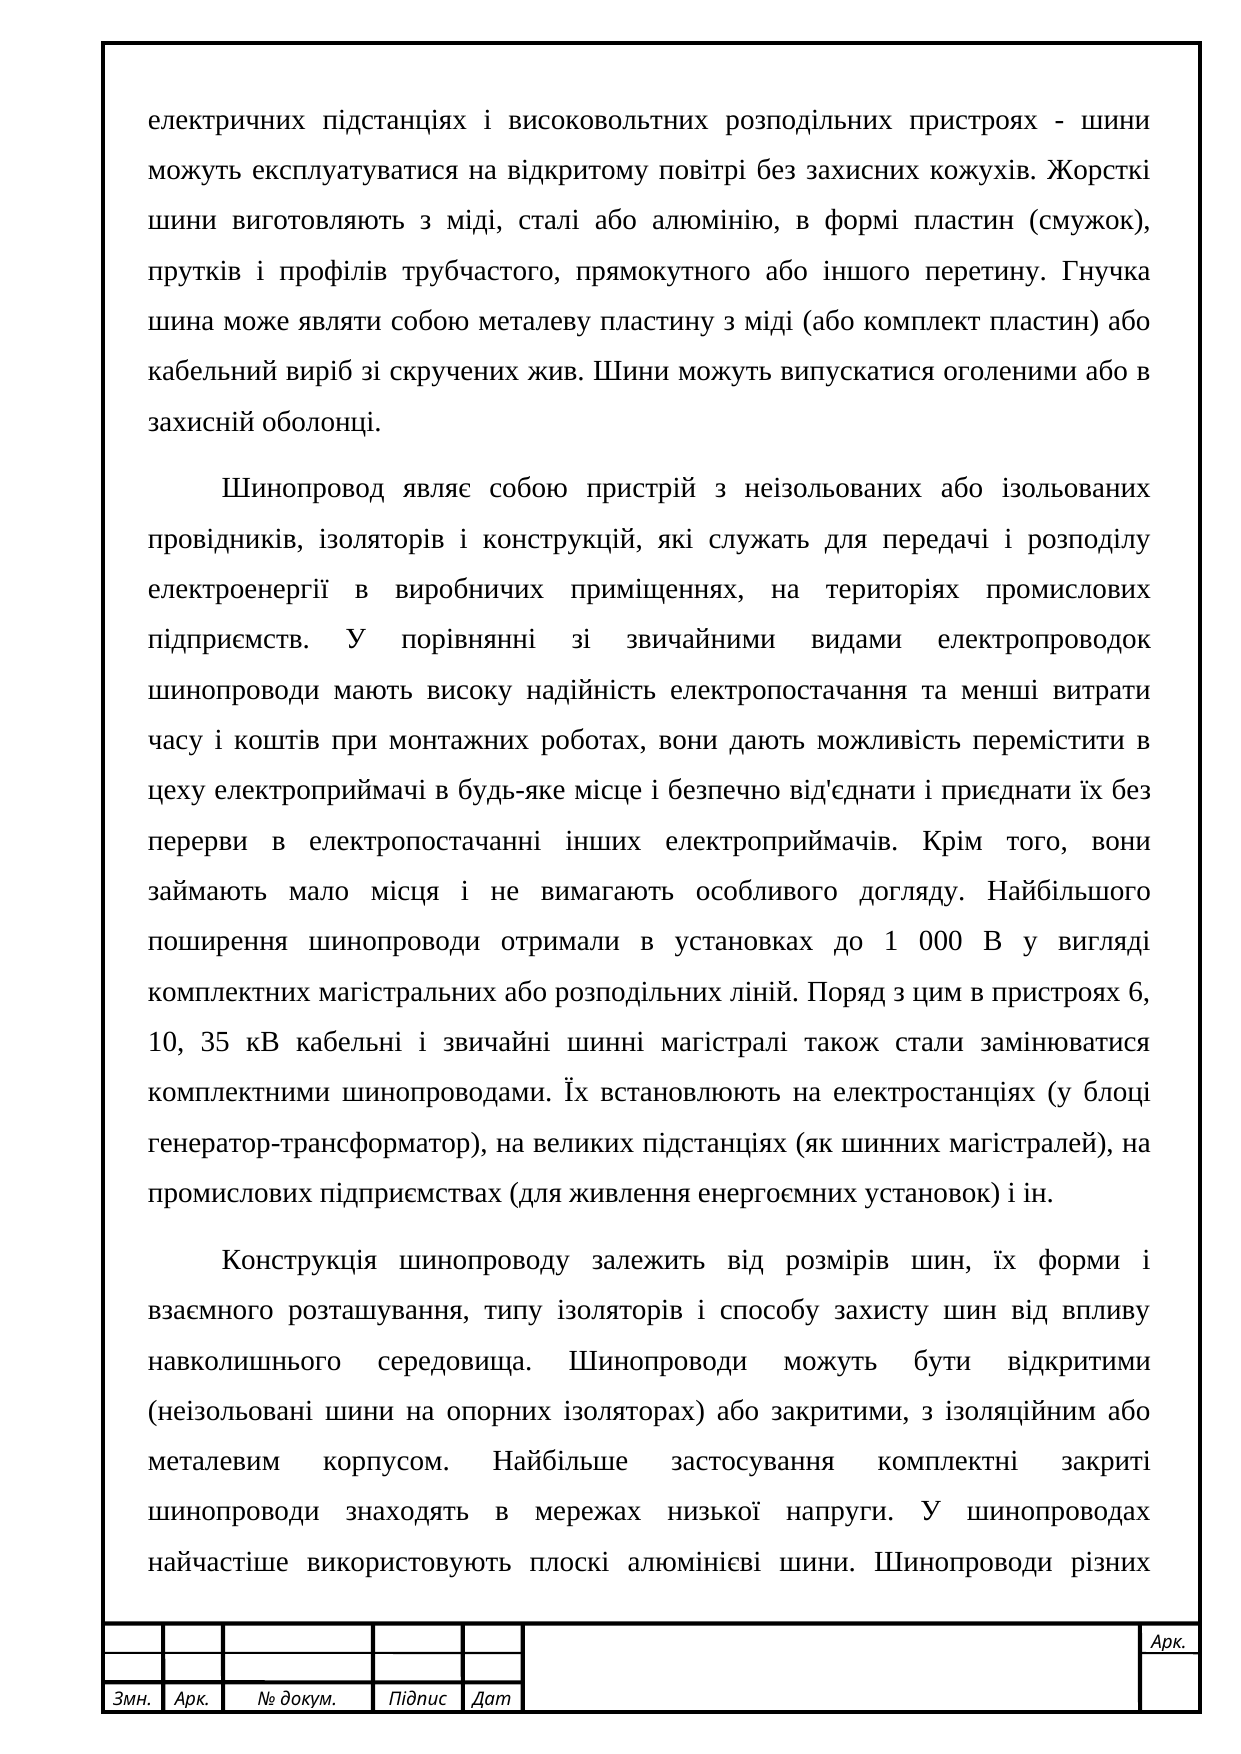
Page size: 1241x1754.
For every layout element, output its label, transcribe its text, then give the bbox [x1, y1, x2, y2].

text Шинопровод являє собою пристрій з неізольованих або ізольованих провідників, ізоляторів і конструкцій, які служать для передачі і розподілу електроенергії в виробничих приміщеннях, на територіях промислових підприємств. У порівнянні зі звичайними видами електропроводок шинопроводи мають високу надійність електропостачання та менші витрати часу і коштів при монтажних роботах, вони дають можливість перемістити в цеху електроприймачі в будь-яке місце і безпечно від'єднати і приєднати їх без перерви в електропостачанні інших електроприймачів. Крім того, вони займають мало місця і не вимагають особливого догляду. Найбільшого поширення шинопроводи отримали в установках до 1 000 В у вигляді комплектних магістральних або розподільних ліній. Поряд з цим в пристроях 6, 10, 35 кВ кабельні і звичайні шинні магістралі також стали замінюватися комплектними шинопроводами. Їх встановлюють на електростанціях (у блоці генератор-трансформатор), на великих підстанціях (як шинних магістралей), на промислових підприємствах (для живлення енергоємних установок) і ін. [148, 471, 1152, 1208]
